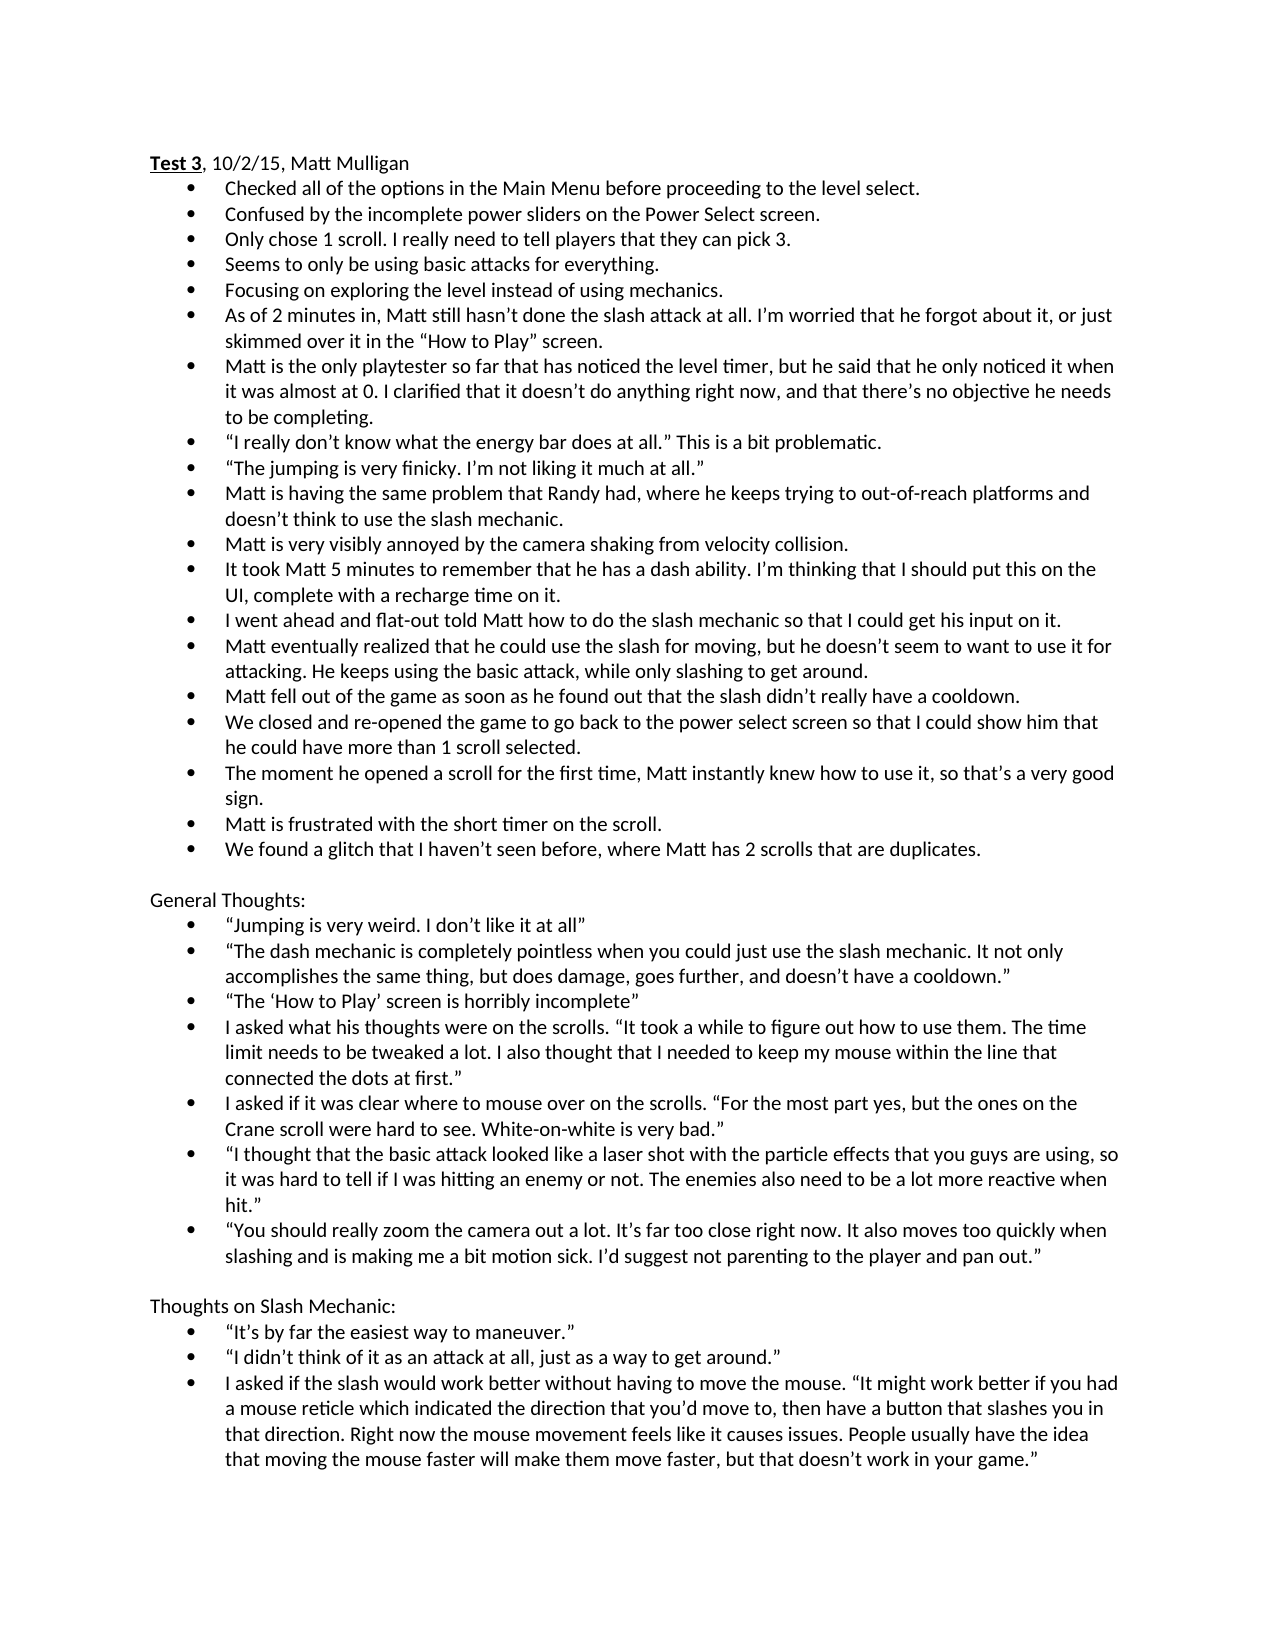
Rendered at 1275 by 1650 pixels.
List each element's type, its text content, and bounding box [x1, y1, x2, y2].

list Matt is very visibly annoyed by the camera shaking from velocity collision. [187, 531, 1125, 557]
list We closed and re-opened the game to go back to the power select screen so that I could show him that he could have more than 1 scroll selected. [187, 709, 1125, 760]
list The moment he opened a scroll for the first time, Matt instantly knew how to use it, so that’s a very good sign. [187, 760, 1125, 811]
list I asked if the slash would work better without having to move the mouse. “It might work better if you had a mouse reticle which indicated the direction that you’d move to, then have a button that slashes you in that direction. Right now the mouse movement feels like it causes issues. People usually have the idea that moving the mouse faster will make them move faster, but that doesn’t work in your game.” [187, 1370, 1125, 1472]
list Seems to only be using basic attacks for everything. [187, 252, 1125, 277]
list Focusing on exploring the level instead of using mechanics. [187, 277, 1125, 302]
text Thoughts on Slash Mechanic: [150, 1294, 1125, 1319]
list Matt is having the same problem that Randy had, where he keeps trying to out-of-reach platforms and doesn’t think to use the slash mechanic. [187, 480, 1125, 531]
list “I really don’t know what the energy bar does at all.” This is a bit problematic. [187, 429, 1125, 455]
list “I thought that the basic attack looked like a laser shot with the particle effects that you guys are using, so it was hard to tell if I was hitting an enemy or not. The enemies also need to be a lot more reactive when hit.” [187, 1141, 1125, 1217]
list “I didn’t think of it as an attack at all, just as a way to get around.” [187, 1344, 1125, 1370]
list Matt eventually realized that he could use the slash for moving, but he doesn’t seem to want to use it for attacking. He keeps using the basic attack, while only slashing to get around. [187, 633, 1125, 684]
list I asked what his thoughts were on the scrolls. “It took a while to figure out how to use them. The time limit needs to be tweaked a lot. I also thought that I needed to keep my mouse within the line that connected the dots at first.” [187, 1014, 1125, 1090]
list “You should really zoom the camera out a lot. It’s far too close right now. It also moves too quickly when slashing and is making me a bit motion sick. I’d suggest not parenting to the player and pan out.” [187, 1217, 1125, 1268]
list Matt fell out of the game as soon as he found out that the slash didn’t really have a cooldown. [187, 684, 1125, 709]
list Confused by the incomplete power sliders on the Power Select screen. [187, 201, 1125, 226]
list Only chose 1 scroll. I really need to tell players that they can pick 3. [187, 226, 1125, 252]
list As of 2 minutes in, Matt still hasn’t done the slash attack at all. I’m worried that he forgot about it, or just skimmed over it in the “How to Play” screen. [187, 302, 1125, 353]
list “The ‘How to Play’ screen is horribly incomplete” [187, 989, 1125, 1014]
list “It’s by far the easiest way to maneuver.” [187, 1319, 1125, 1344]
list We found a glitch that I haven’t seen before, where Matt has 2 scrolls that are duplicates. [187, 836, 1125, 862]
text Test 3, 10/2/15, Matt Mulligan [150, 150, 1125, 175]
list I asked if it was clear where to mouse over on the scrolls. “For the most part yes, but the ones on the Crane scroll were hard to see. White-on-white is very bad.” [187, 1090, 1125, 1141]
list It took Matt 5 minutes to remember that he has a dash ability. I’m thinking that I should put this on the UI, complete with a recharge time on it. [187, 557, 1125, 607]
list “Jumping is very weird. I don’t like it at all” [187, 912, 1125, 938]
list Matt is the only playtester so far that has noticed the level timer, but he said that he only noticed it when it was almost at 0. I clarified that it doesn’t do anything right now, and that there’s no objective he needs to be completing. [187, 353, 1125, 429]
list Matt is frustrated with the short timer on the scroll. [187, 811, 1125, 836]
list Checked all of the options in the Main Menu before proceeding to the level select. [187, 175, 1125, 201]
list “The jumping is very finicky. I’m not liking it much at all.” [187, 455, 1125, 480]
list “The dash mechanic is completely pointless when you could just use the slash mechanic. It not only accomplishes the same thing, but does damage, goes further, and doesn’t have a cooldown.” [187, 938, 1125, 989]
text General Thoughts: [150, 887, 1125, 912]
list I went ahead and flat-out told Matt how to do the slash mechanic so that I could get his input on it. [187, 607, 1125, 633]
